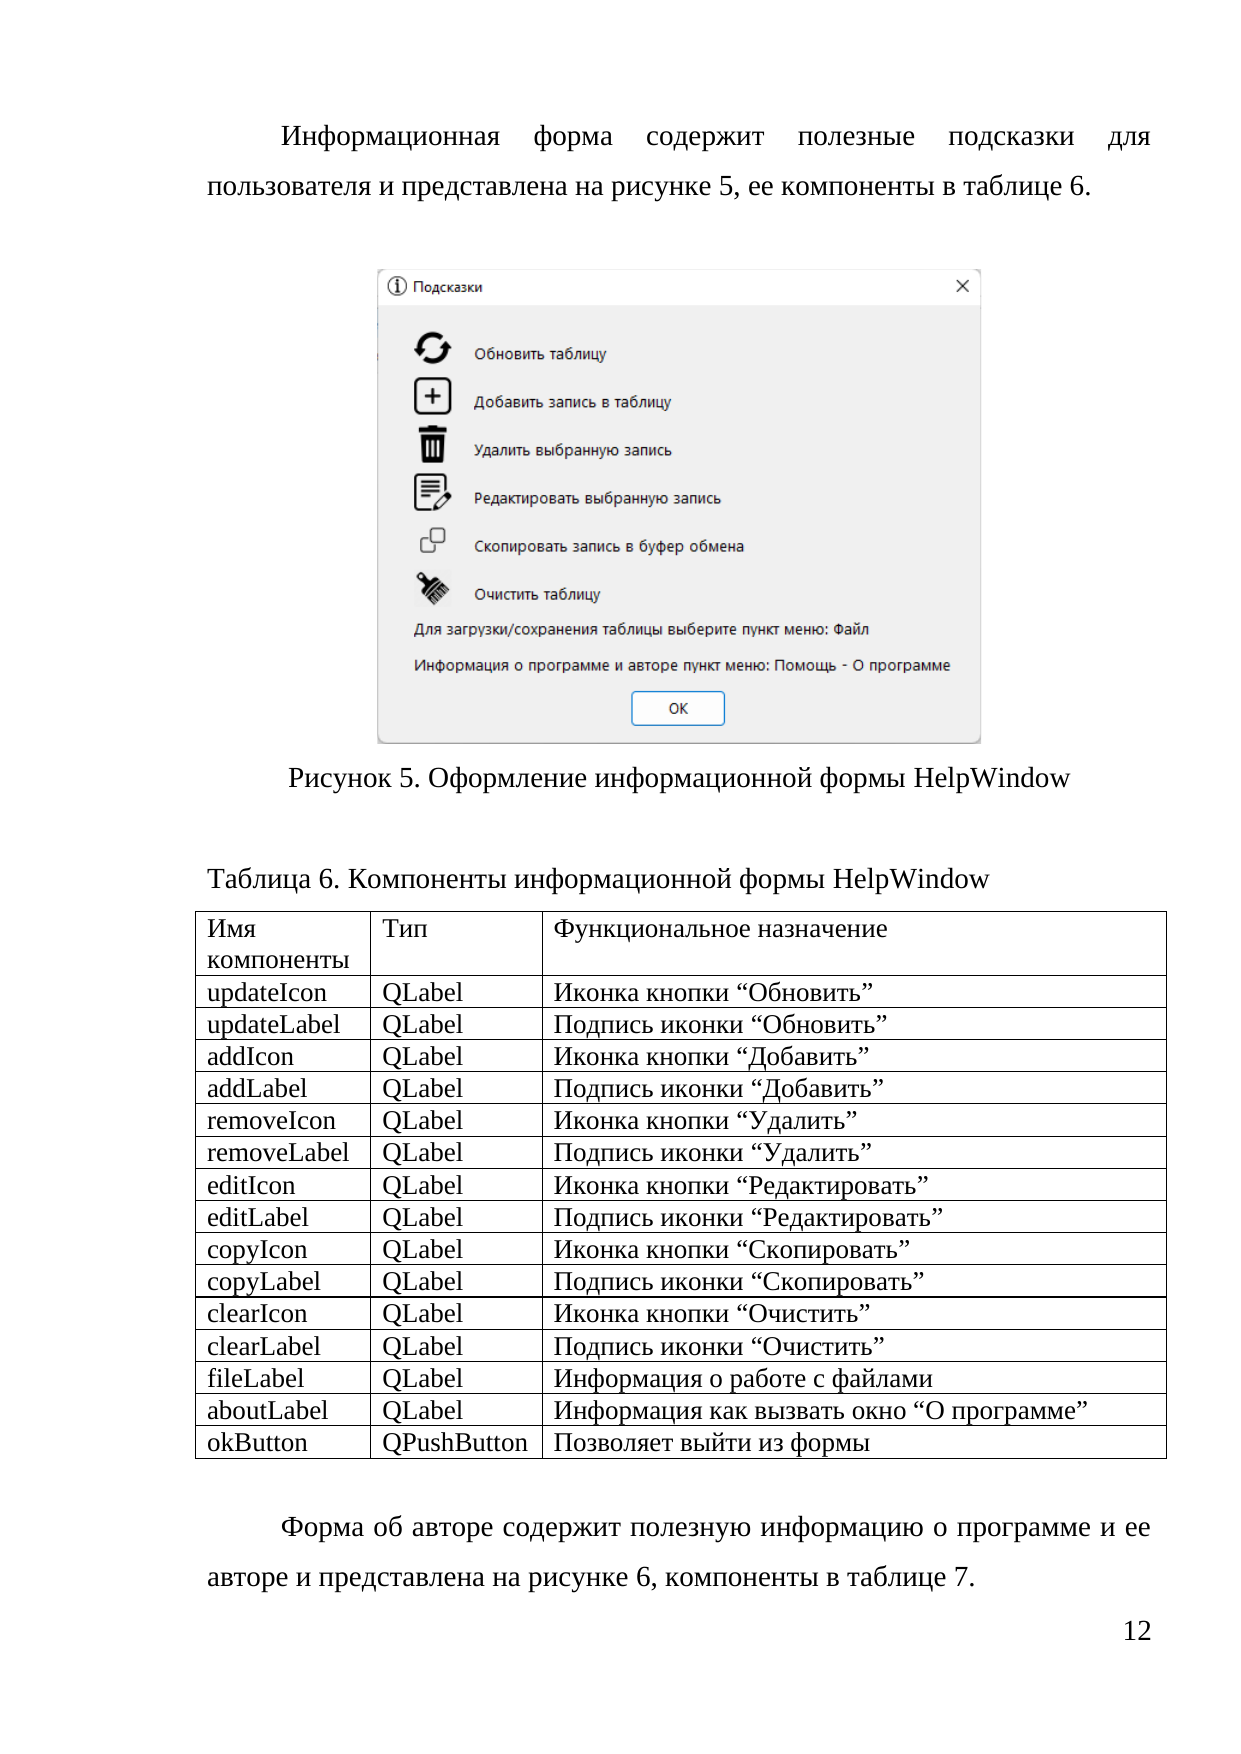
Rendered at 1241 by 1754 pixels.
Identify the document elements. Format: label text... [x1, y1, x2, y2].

table_cell Информация о работе с файлами [543, 1362, 1166, 1393]
table_cell QLabel [371, 1233, 542, 1264]
table_cell copyLabel [196, 1265, 370, 1296]
table_cell Иконка кнопки “Удалить” [543, 1104, 1166, 1136]
table_cell addLabel [196, 1072, 370, 1103]
table_cell QLabel [371, 1201, 542, 1232]
table_cell QLabel [371, 1008, 542, 1039]
table_header Имя компоненты [196, 912, 370, 974]
text Таблица 6. Компоненты информационной формы HelpWindow [207, 861, 1152, 894]
table_cell Иконка кнопки “Обновить” [543, 976, 1166, 1007]
table_cell Иконка кнопки “Редактировать” [543, 1169, 1166, 1200]
table_cell QLabel [371, 1169, 542, 1200]
table_cell fileLabel [196, 1362, 370, 1393]
table_cell QLabel [371, 976, 542, 1007]
table_cell Иконка кнопки “Очистить” [543, 1298, 1166, 1329]
table_cell updateIcon [196, 976, 370, 1007]
table_cell Информация как вызвать окно “О программе” [543, 1394, 1166, 1425]
table_cell Иконка кнопки “Добавить” [543, 1040, 1166, 1071]
table_cell Подпись иконки “Удалить” [543, 1137, 1166, 1168]
table_cell QLabel [371, 1394, 542, 1425]
table_cell removeLabel [196, 1137, 370, 1168]
table_cell Подпись иконки “Редактировать” [543, 1201, 1166, 1232]
table_cell QLabel [371, 1362, 542, 1393]
table_cell QLabel [371, 1265, 542, 1296]
table_cell QLabel [371, 1040, 542, 1071]
table_cell clearLabel [196, 1330, 370, 1361]
table_cell Позволяет выйти из формы [543, 1426, 1166, 1457]
table_cell addIcon [196, 1040, 370, 1071]
table_cell QLabel [371, 1072, 542, 1103]
table_cell okButton [196, 1426, 370, 1457]
table_cell Подпись иконки “Скопировать” [543, 1265, 1166, 1296]
table_cell Подпись иконки “Очистить” [543, 1330, 1166, 1361]
table_header Тип [371, 912, 542, 974]
text Информационная форма содержит полезные подсказки для пользователя и представлена на рисунке 5, ее компоненты в таблице 6. [207, 118, 1152, 202]
table_cell copyIcon [196, 1233, 370, 1264]
table_header Функциональное назначение [543, 912, 1166, 974]
table_cell updateLabel [196, 1008, 370, 1039]
table_cell editIcon [196, 1169, 370, 1200]
table_cell Подпись иконки “Обновить” [543, 1008, 1166, 1039]
table_cell QLabel [371, 1298, 542, 1329]
table_cell QPushButton [371, 1426, 542, 1457]
text Форма об авторе содержит полезную информацию о программе и ее авторе и представлена на рисунке 6, компоненты в таблице 7. [207, 1509, 1152, 1593]
table_cell QLabel [371, 1104, 542, 1136]
table_cell QLabel [371, 1137, 542, 1168]
picture [377, 269, 982, 744]
table_cell QLabel [371, 1330, 542, 1361]
table_cell aboutLabel [196, 1394, 370, 1425]
table_cell clearIcon [196, 1298, 370, 1329]
table_cell editLabel [196, 1201, 370, 1232]
table_cell Подпись иконки “Добавить” [543, 1072, 1166, 1103]
table_cell removeIcon [196, 1104, 370, 1136]
text Рисунок 5. Оформление информационной формы HelpWindow [207, 760, 1152, 794]
table_cell Иконка кнопки “Скопировать” [543, 1233, 1166, 1264]
